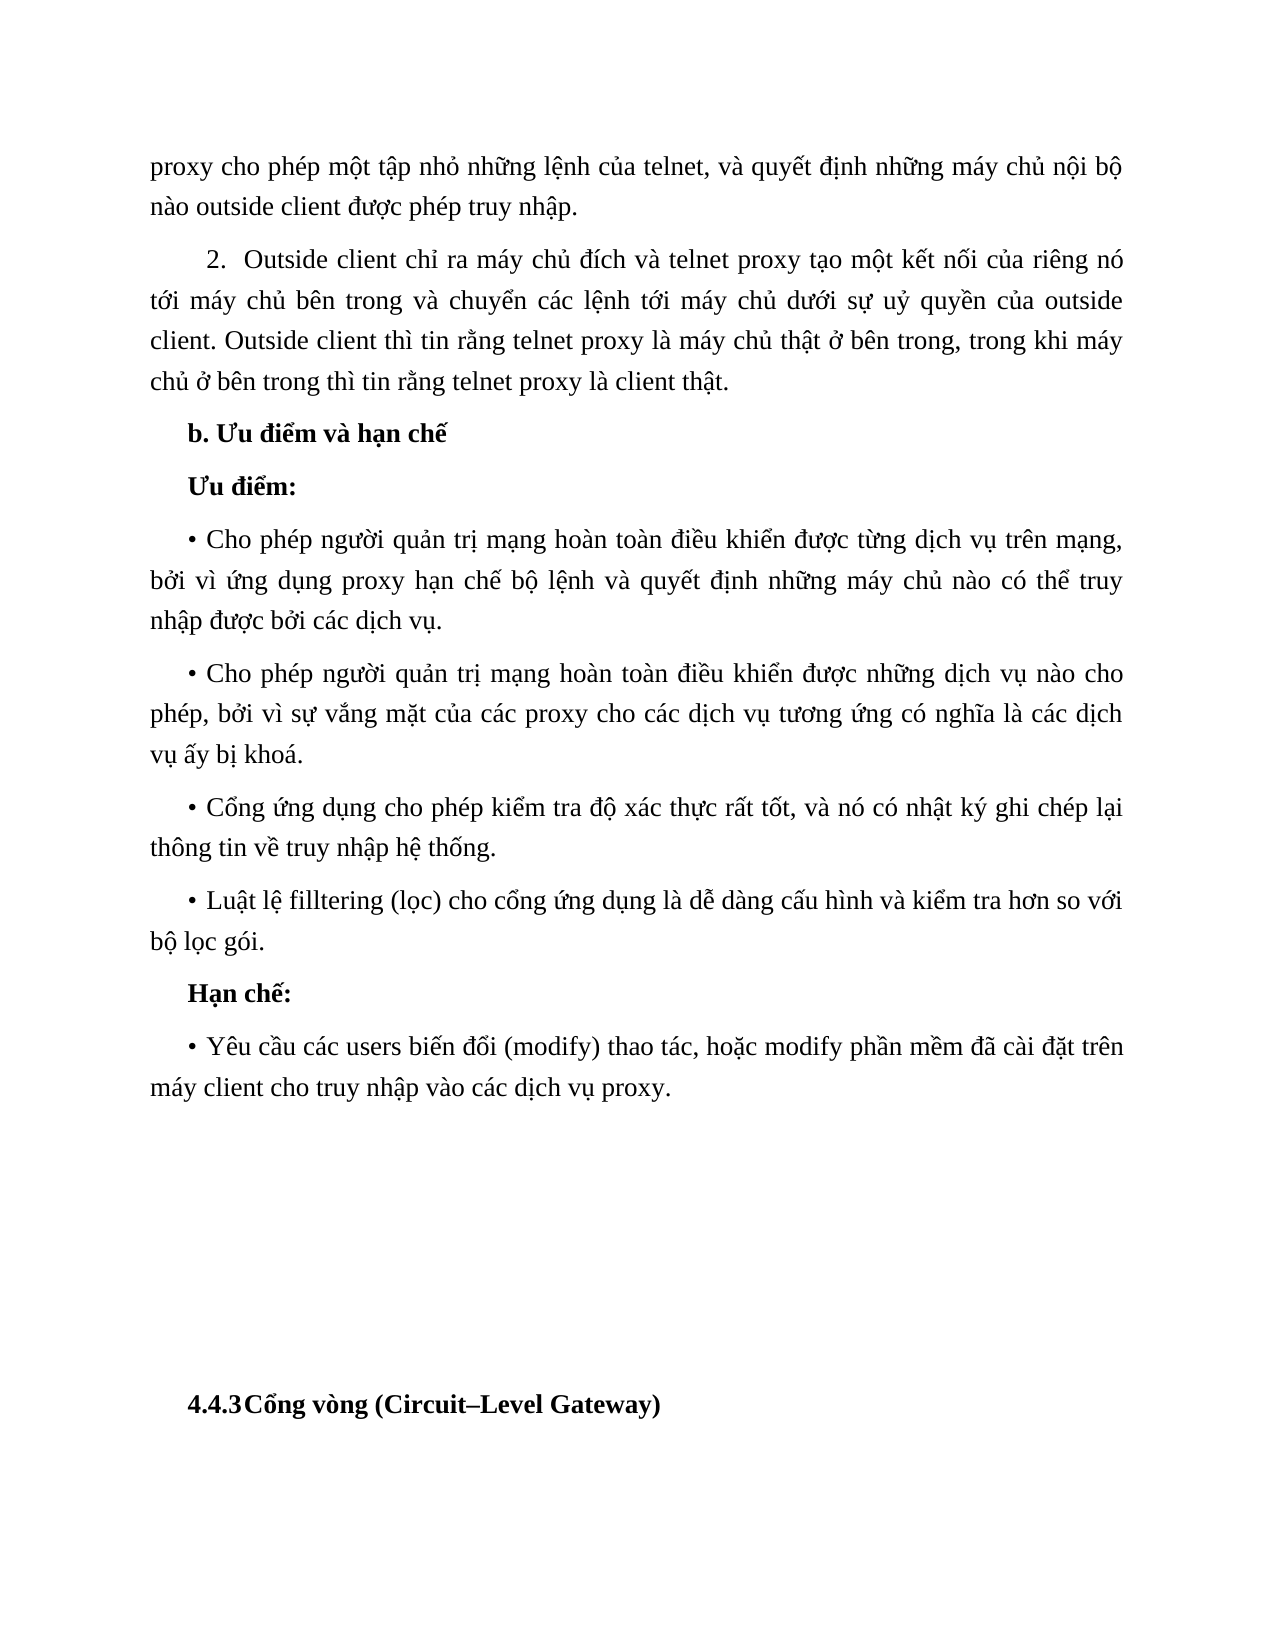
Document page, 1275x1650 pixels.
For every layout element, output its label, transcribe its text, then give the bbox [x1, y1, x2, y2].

list Cổng vòng (Circuit–Level Gateway) [150, 1388, 1125, 1419]
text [150, 150, 1125, 222]
text b. Ưu điểm và hạn chế [150, 417, 1125, 449]
text • Cho phép người quản trị mạng hoàn toàn điều khiển được từng dịch vụ trên mạng, bởi vì ứng dụng proxy hạn chế bộ lệnh và quyết định những máy chủ nào có thể truy nhập được bởi các dịch vụ. [150, 523, 1125, 635]
text • Yêu cầu các users biến đổi (modify) thao tác, hoặc modify phần mềm đã cài đặt trên máy client cho truy nhập vào các dịch vụ proxy. [150, 1030, 1125, 1102]
text • Luật lệ filltering (lọc) cho cổng ứng dụng là dễ dàng cấu hình và kiểm tra hơn so với bộ lọc gói. [150, 884, 1125, 956]
text Hạn chế: [150, 977, 1125, 1009]
text 2. Outside client chỉ ra máy chủ đích và telnet proxy tạo một kết nối của riêng nó tới máy chủ bên trong và chuyển các lệnh tới máy chủ dưới sự uỷ quyền của outside client. Outside client thì tin rằng telnet proxy là máy chủ thật ở bên trong, trong khi máy chủ ở bên trong thì tin rằng telnet proxy là client thật. [150, 243, 1125, 396]
text Ưu điểm: [150, 470, 1125, 502]
text • Cổng ứng dụng cho phép kiểm tra độ xác thực rất tốt, và nó có nhật ký ghi chép lại thông tin về truy nhập hệ thống. [150, 791, 1125, 862]
text • Cho phép người quản trị mạng hoàn toàn điều khiển được những dịch vụ nào cho phép, bởi vì sự vắng mặt của các proxy cho các dịch vụ tương ứng có nghĩa là các dịch vụ ấy bị khoá. [150, 657, 1125, 769]
